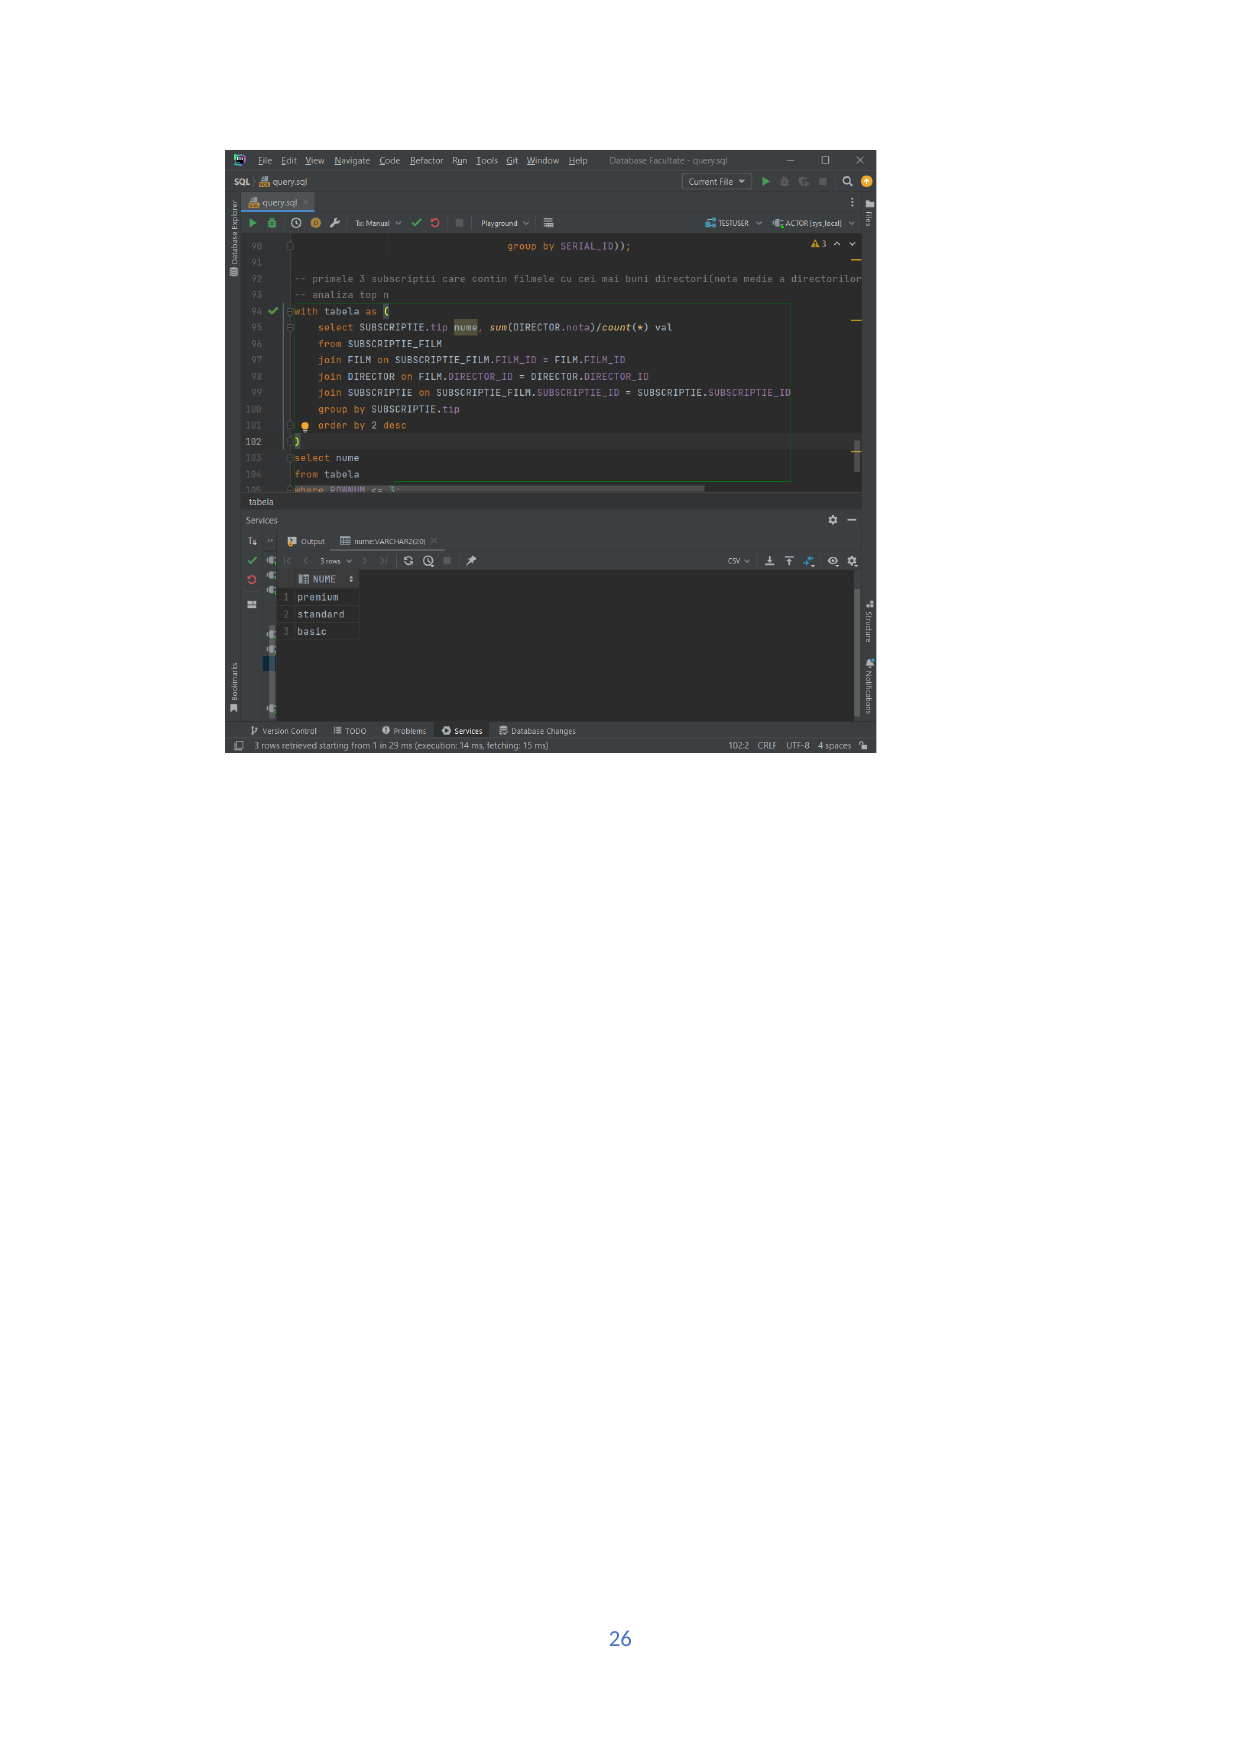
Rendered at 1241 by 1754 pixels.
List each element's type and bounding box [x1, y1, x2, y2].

picture [225, 150, 877, 753]
